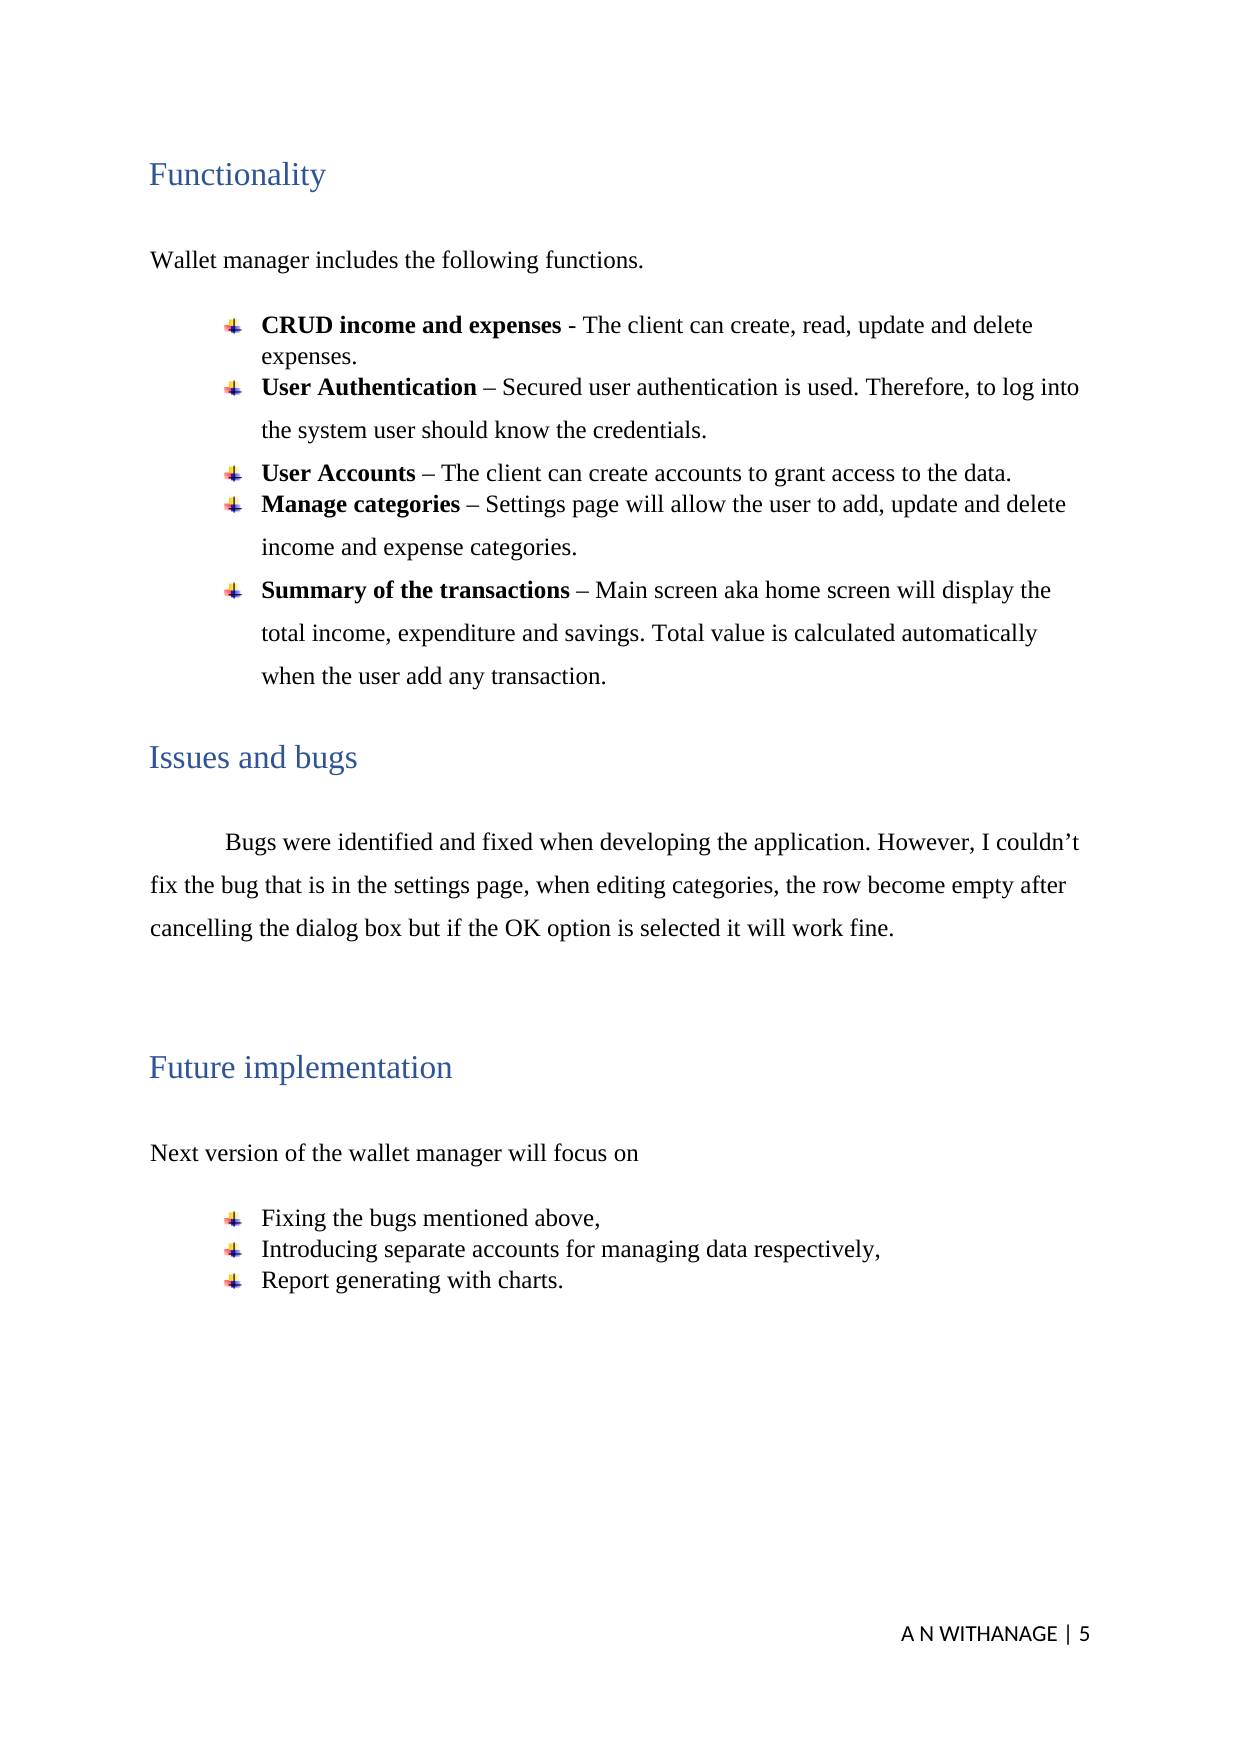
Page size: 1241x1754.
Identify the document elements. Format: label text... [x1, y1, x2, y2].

list CRUD income and expenses - The client can create, read, update and delete expenses. [223, 310, 1089, 370]
picture [224, 379, 242, 396]
list Manage categories – Settings page will allow the user to add, update and delete income and expense categories. [223, 489, 1089, 561]
picture [224, 1210, 242, 1227]
list User Authentication – Secured user authentication is used. Therefore, to log into the system user should know the credentials. [223, 372, 1089, 444]
picture [224, 464, 242, 482]
list Report generating with charts. [223, 1266, 1089, 1294]
text Bugs were identified and fixed when developing the application. However, I couldn’t fix the bug that is in the settings page, when editing categories, the row become empty after cancelling the dialog box but if the OK option is selected it will work fine. [150, 827, 1089, 942]
list Summary of the transactions – Main screen aka home screen will display the total income, expenditure and savings. Total value is calculated automatically when the user add any transaction. [223, 575, 1089, 690]
picture [224, 1241, 242, 1258]
picture [224, 1272, 242, 1289]
list Fixing the bugs mentioned above, [223, 1203, 1089, 1232]
picture [224, 495, 242, 513]
list Introducing separate accounts for managing data respectively, [223, 1234, 1089, 1263]
picture [224, 581, 242, 599]
picture [224, 317, 242, 334]
text Next version of the wallet manager will focus on [150, 1138, 1089, 1166]
list User Accounts – The client can create accounts to grant access to the data. [223, 458, 1089, 487]
subtitle Functionality [148, 154, 1089, 193]
subtitle Future implementation [148, 1047, 1089, 1086]
text Wallet manager includes the following functions. [150, 245, 1089, 273]
subtitle Issues and bugs [148, 737, 1089, 775]
